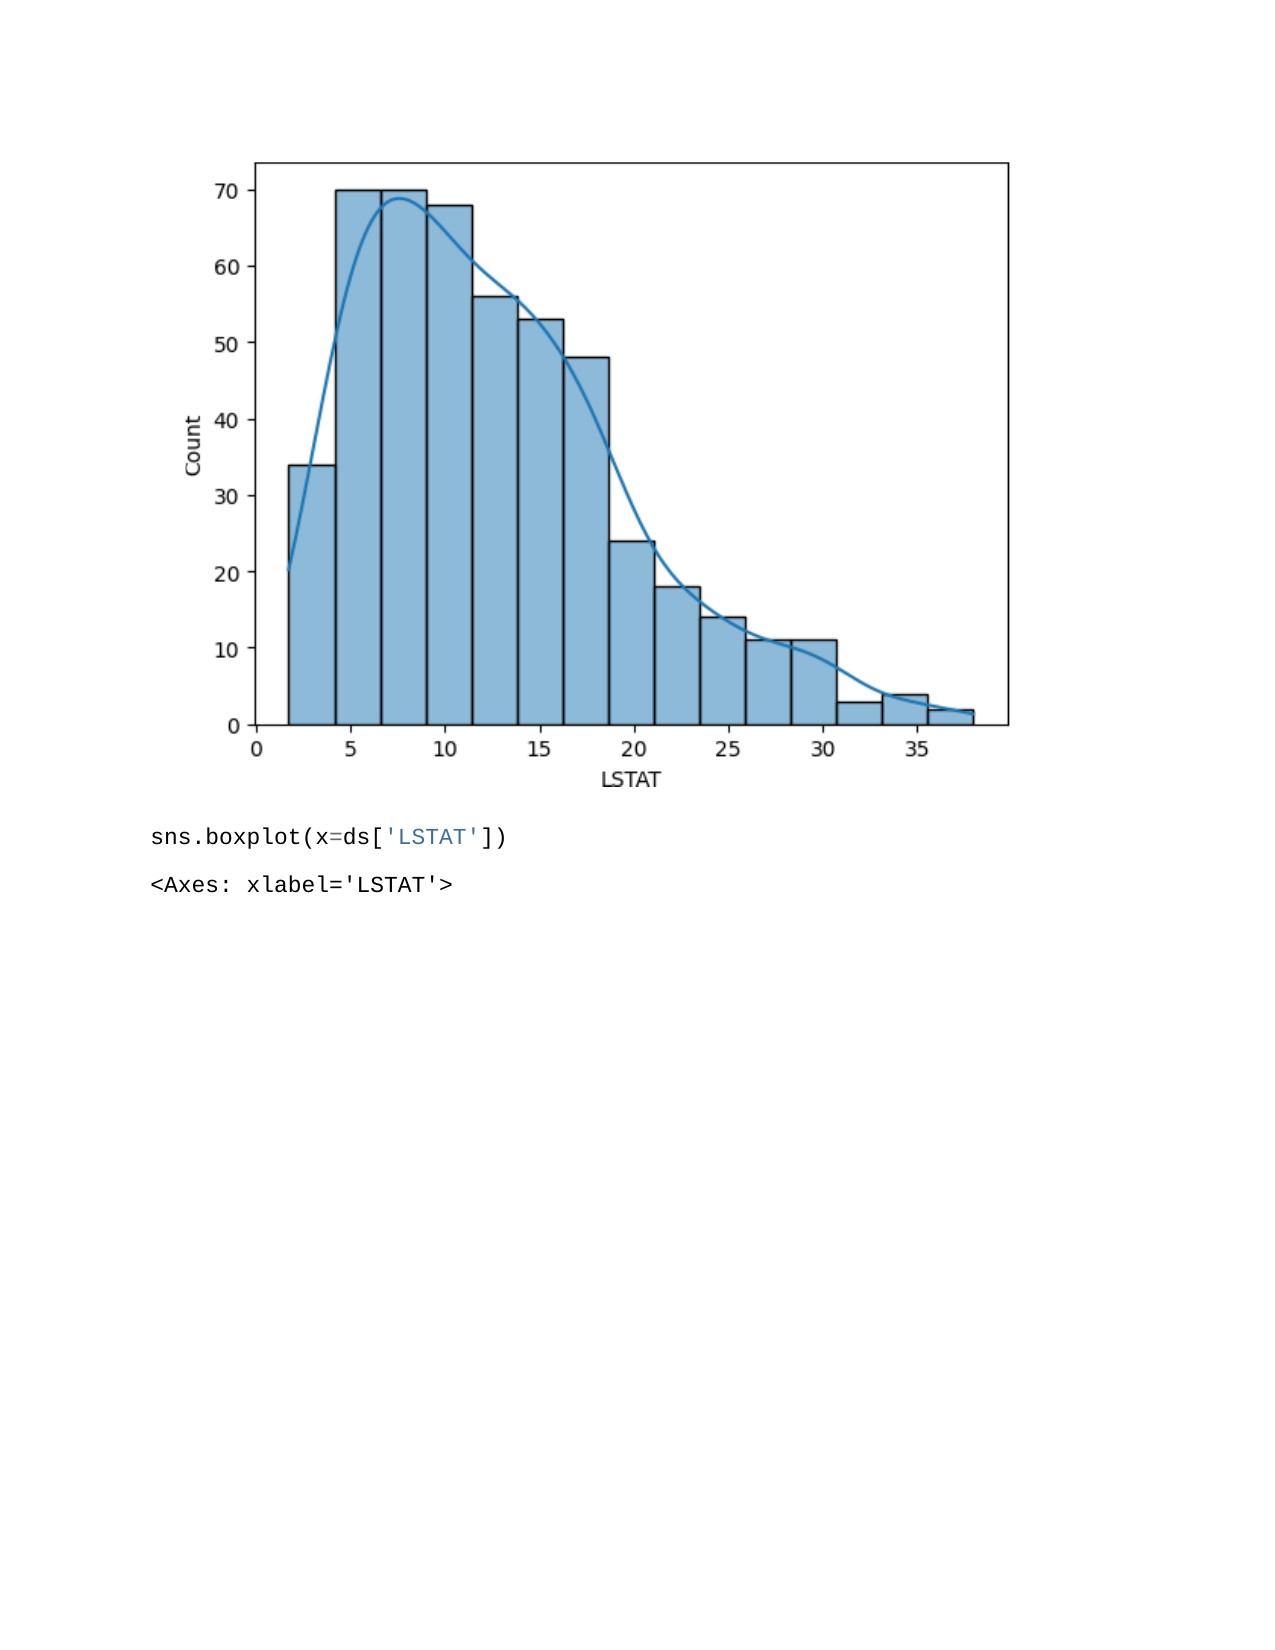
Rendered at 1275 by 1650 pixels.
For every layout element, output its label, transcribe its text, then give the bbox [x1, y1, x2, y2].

picture [185, 162, 1010, 787]
text sns.boxplot(x=ds['LSTAT']) [150, 825, 1133, 851]
text <Axes: xlabel='LSTAT'> [150, 873, 1133, 899]
